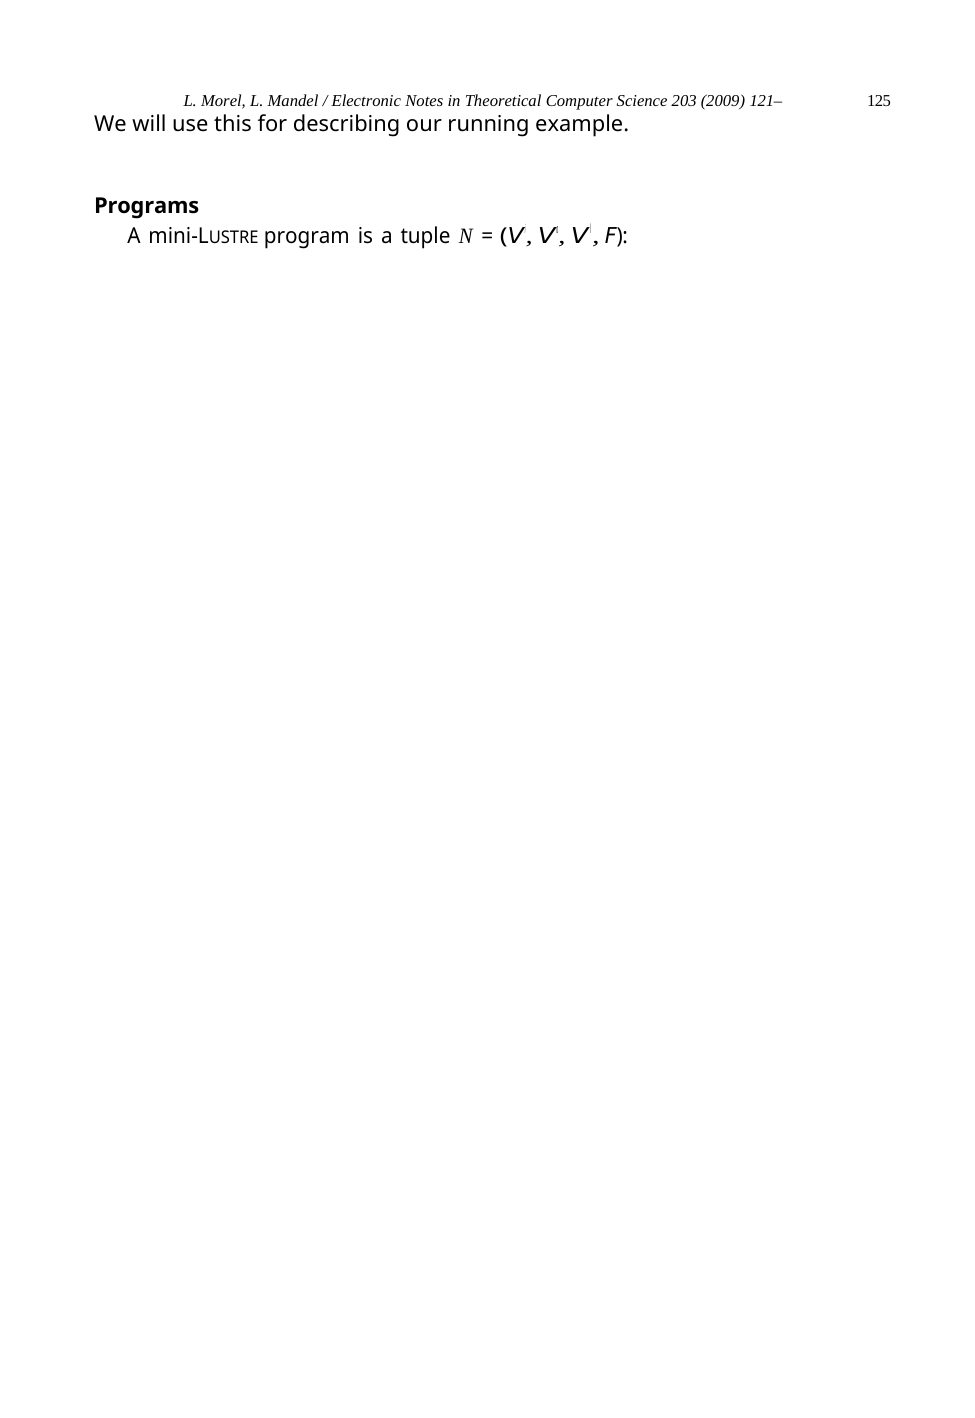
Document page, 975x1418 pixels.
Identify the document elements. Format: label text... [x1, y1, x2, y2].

text A mini-Lustre program is a tuple N = (Vi, Vo, Vl, F): [127, 219, 914, 250]
subtitle Programs [94, 192, 914, 219]
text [94, 108, 893, 138]
